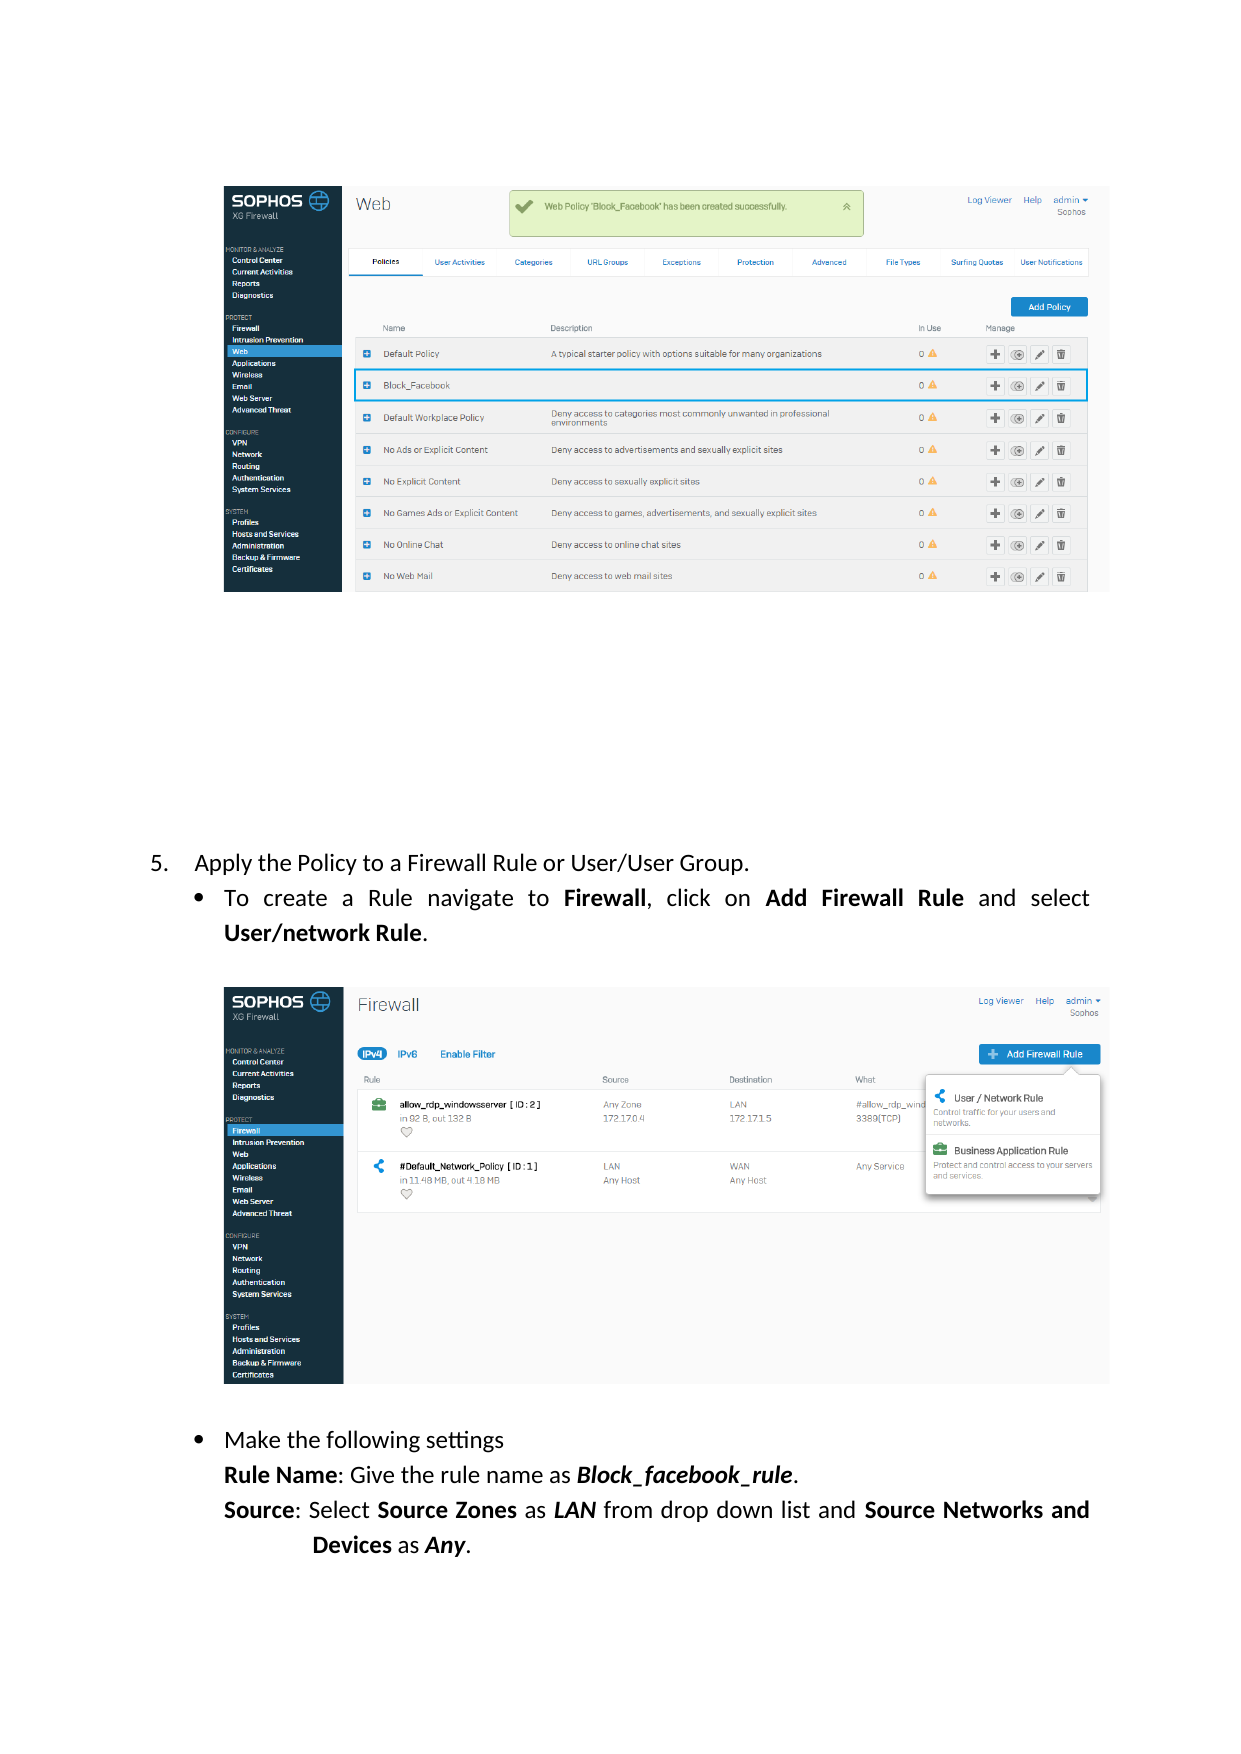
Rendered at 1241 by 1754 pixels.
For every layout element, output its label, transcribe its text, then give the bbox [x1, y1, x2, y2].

list Apply the Policy to a Firewall Rule or User/User Group. [150, 847, 1090, 877]
list Make the following settings [194, 1424, 1090, 1454]
picture [223, 186, 1110, 592]
list To create a Rule navigate to Firewall, click on Add Firewall Rule and select User/network Rule. [194, 882, 1090, 947]
list Rule Name: Give the rule name as Block_facebook_rule. [224, 1459, 1090, 1489]
list Source: Select Source Zones as LAN from drop down list and Source Networks and Devices as Any. [224, 1494, 1090, 1559]
picture [223, 987, 1110, 1384]
